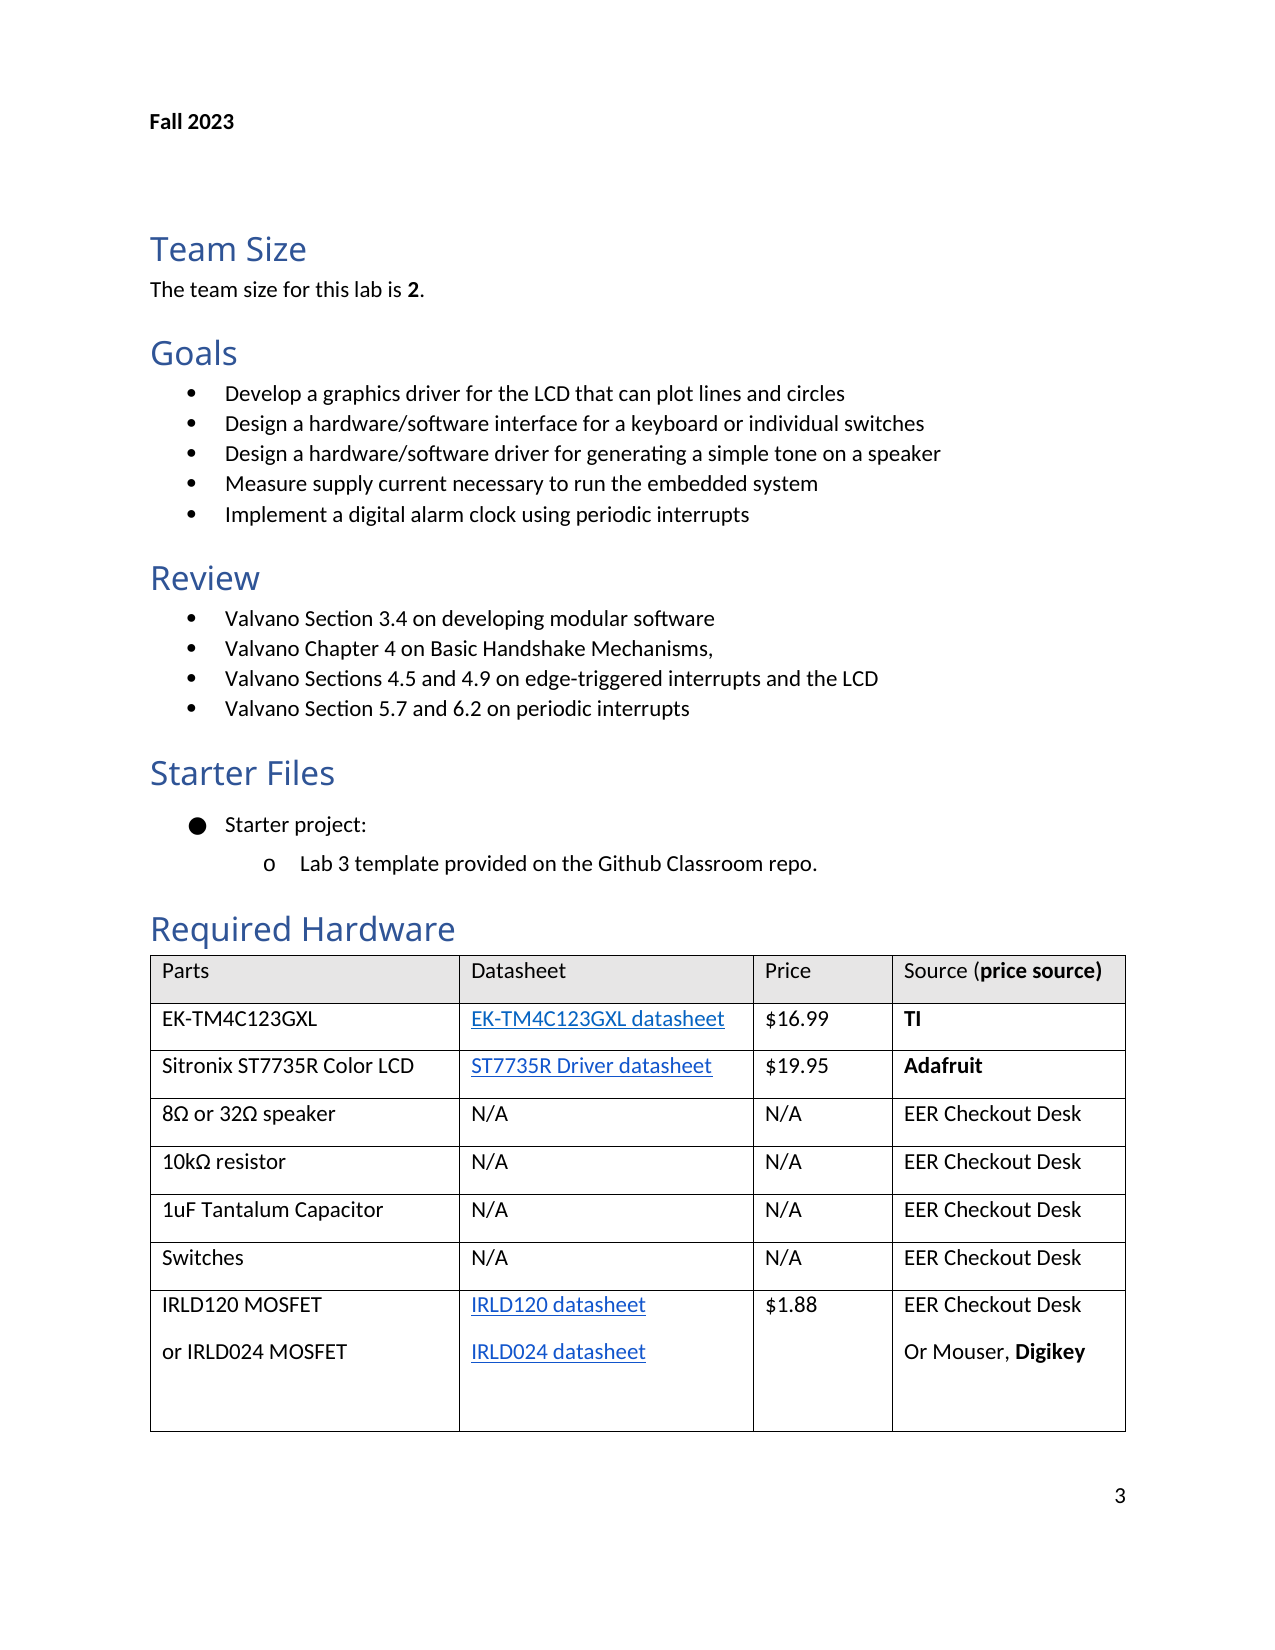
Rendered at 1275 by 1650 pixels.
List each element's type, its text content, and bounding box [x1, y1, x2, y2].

table_cell 10kΩ resistor [151, 1147, 459, 1194]
table_cell $19.95 [754, 1051, 892, 1098]
table_cell N/A [754, 1099, 892, 1146]
list Starter project: [187, 799, 1125, 846]
list Develop a graphics driver for the LCD that can plot lines and circles [187, 379, 1125, 407]
text The team size for this lab is 2. [150, 275, 1125, 303]
table_cell EER Checkout Desk [893, 1195, 1125, 1242]
table_header Source (price source) [893, 956, 1125, 1003]
subtitle Required Hardware [150, 906, 1125, 951]
table_cell N/A [460, 1147, 753, 1194]
table_cell EER Checkout Desk [893, 1147, 1125, 1194]
subtitle Goals [150, 330, 1125, 375]
table_cell 1uF Tantalum Capacitor [151, 1195, 459, 1242]
list Valvano Sections 4.5 and 4.9 on edge-triggered interrupts and the LCD [187, 664, 1125, 692]
table_cell N/A [754, 1243, 892, 1289]
table_cell 8Ω or 32Ω speaker [151, 1099, 459, 1146]
subtitle Review [150, 555, 1125, 600]
table_cell N/A [460, 1195, 753, 1242]
subtitle Team Size [150, 226, 1125, 271]
table_cell Adafruit [893, 1051, 1125, 1098]
table_cell TI [893, 1004, 1125, 1050]
table_cell EER Checkout Desk [893, 1243, 1125, 1289]
list Implement a digital alarm clock using periodic interrupts [187, 500, 1125, 528]
table_cell N/A [460, 1099, 753, 1146]
subtitle Starter Files [150, 750, 1125, 795]
list Design a hardware/software interface for a keyboard or individual switches [187, 409, 1125, 437]
list Design a hardware/software driver for generating a simple tone on a speaker [187, 439, 1125, 467]
table_cell N/A [754, 1147, 892, 1194]
table_header Parts [151, 956, 459, 1003]
table_cell Switches [151, 1243, 459, 1289]
table_cell IRLD120 datasheet IRLD024 datasheet [460, 1291, 753, 1431]
table_cell EK-TM4C123GXL datasheet [460, 1004, 753, 1050]
list Lab 3 template provided on the Github Classroom repo. [262, 849, 1125, 878]
table_cell $16.99 [754, 1004, 892, 1050]
list Valvano Section 3.4 on developing modular software [187, 604, 1125, 632]
table_cell N/A [754, 1195, 892, 1242]
table_header Datasheet [460, 956, 753, 1003]
list Valvano Chapter 4 on Basic Handshake Mechanisms, [187, 634, 1125, 662]
table_header Price [754, 956, 892, 1003]
table_cell EER Checkout Desk Or Mouser, Digikey [893, 1291, 1125, 1431]
table_cell N/A [460, 1243, 753, 1289]
table_cell Sitronix ST7735R Color LCD [151, 1051, 459, 1098]
list Measure supply current necessary to run the embedded system [187, 469, 1125, 497]
list Valvano Section 5.7 and 6.2 on periodic interrupts [187, 694, 1125, 722]
table_cell EK-TM4C123GXL [151, 1004, 459, 1050]
table_cell EER Checkout Desk [893, 1099, 1125, 1146]
table_cell ST7735R Driver datasheet [460, 1051, 753, 1098]
table_cell IRLD120 MOSFET or IRLD024 MOSFET [151, 1291, 459, 1431]
table_cell $1.88 [754, 1291, 892, 1431]
